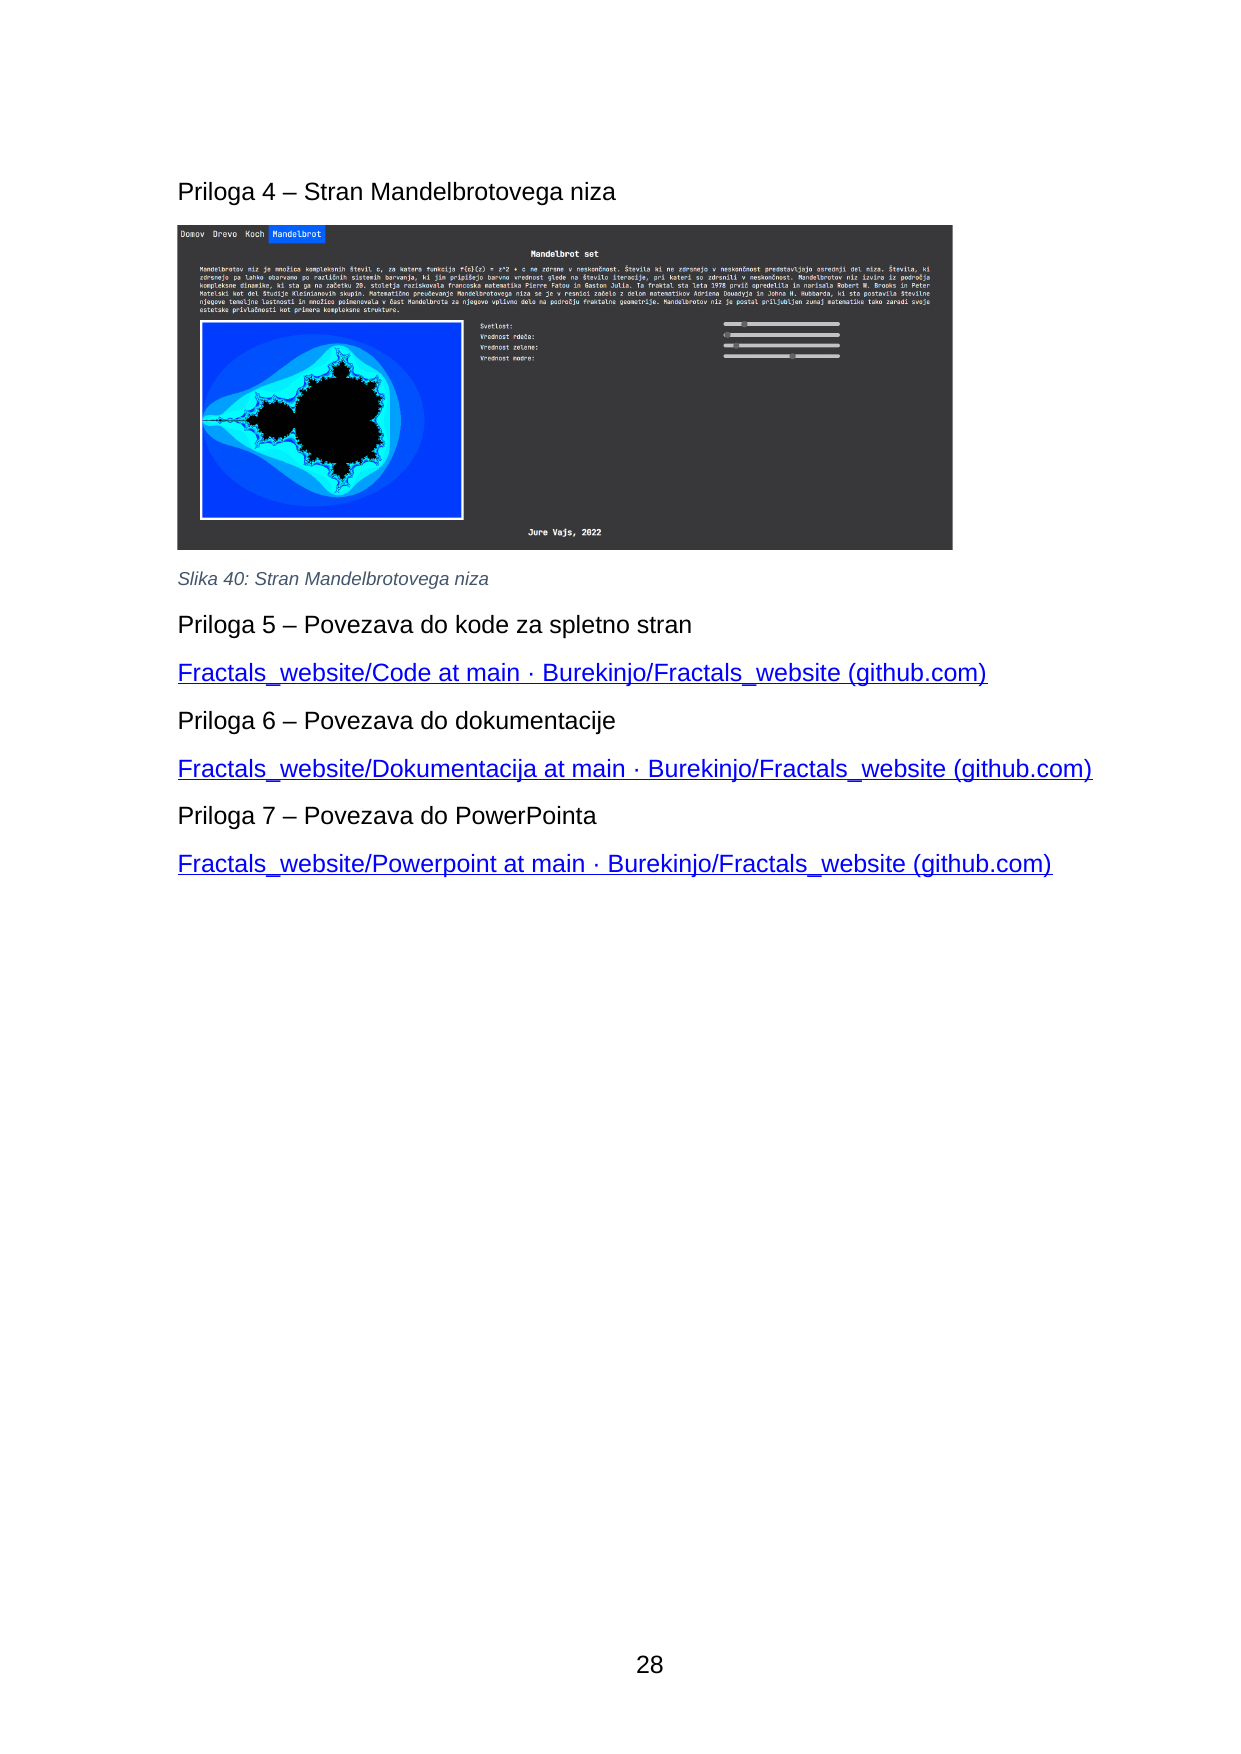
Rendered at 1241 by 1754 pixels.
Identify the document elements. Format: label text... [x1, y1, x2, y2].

text Priloga 4 – Stran Mandelbrotovega niza [177, 177, 1122, 206]
text Fractals_website/Dokumentacija at main · Burekinjo/Fractals_website (github.com) [177, 754, 1122, 782]
text Priloga 7 – Povezava do PowerPointa [177, 801, 1122, 830]
text Fractals_website/Code at main · Burekinjo/Fractals_website (github.com) [177, 658, 1122, 687]
text Priloga 6 – Povezava do dokumentacije [177, 706, 1122, 735]
text Fractals_website/Powerpoint at main · Burekinjo/Fractals_website (github.com) [177, 849, 1122, 878]
text Priloga 5 – Povezava do kode za spletno stran [177, 611, 1122, 639]
picture [177, 225, 953, 550]
text Slika 40: Stran Mandelbrotovega niza [177, 568, 1122, 590]
